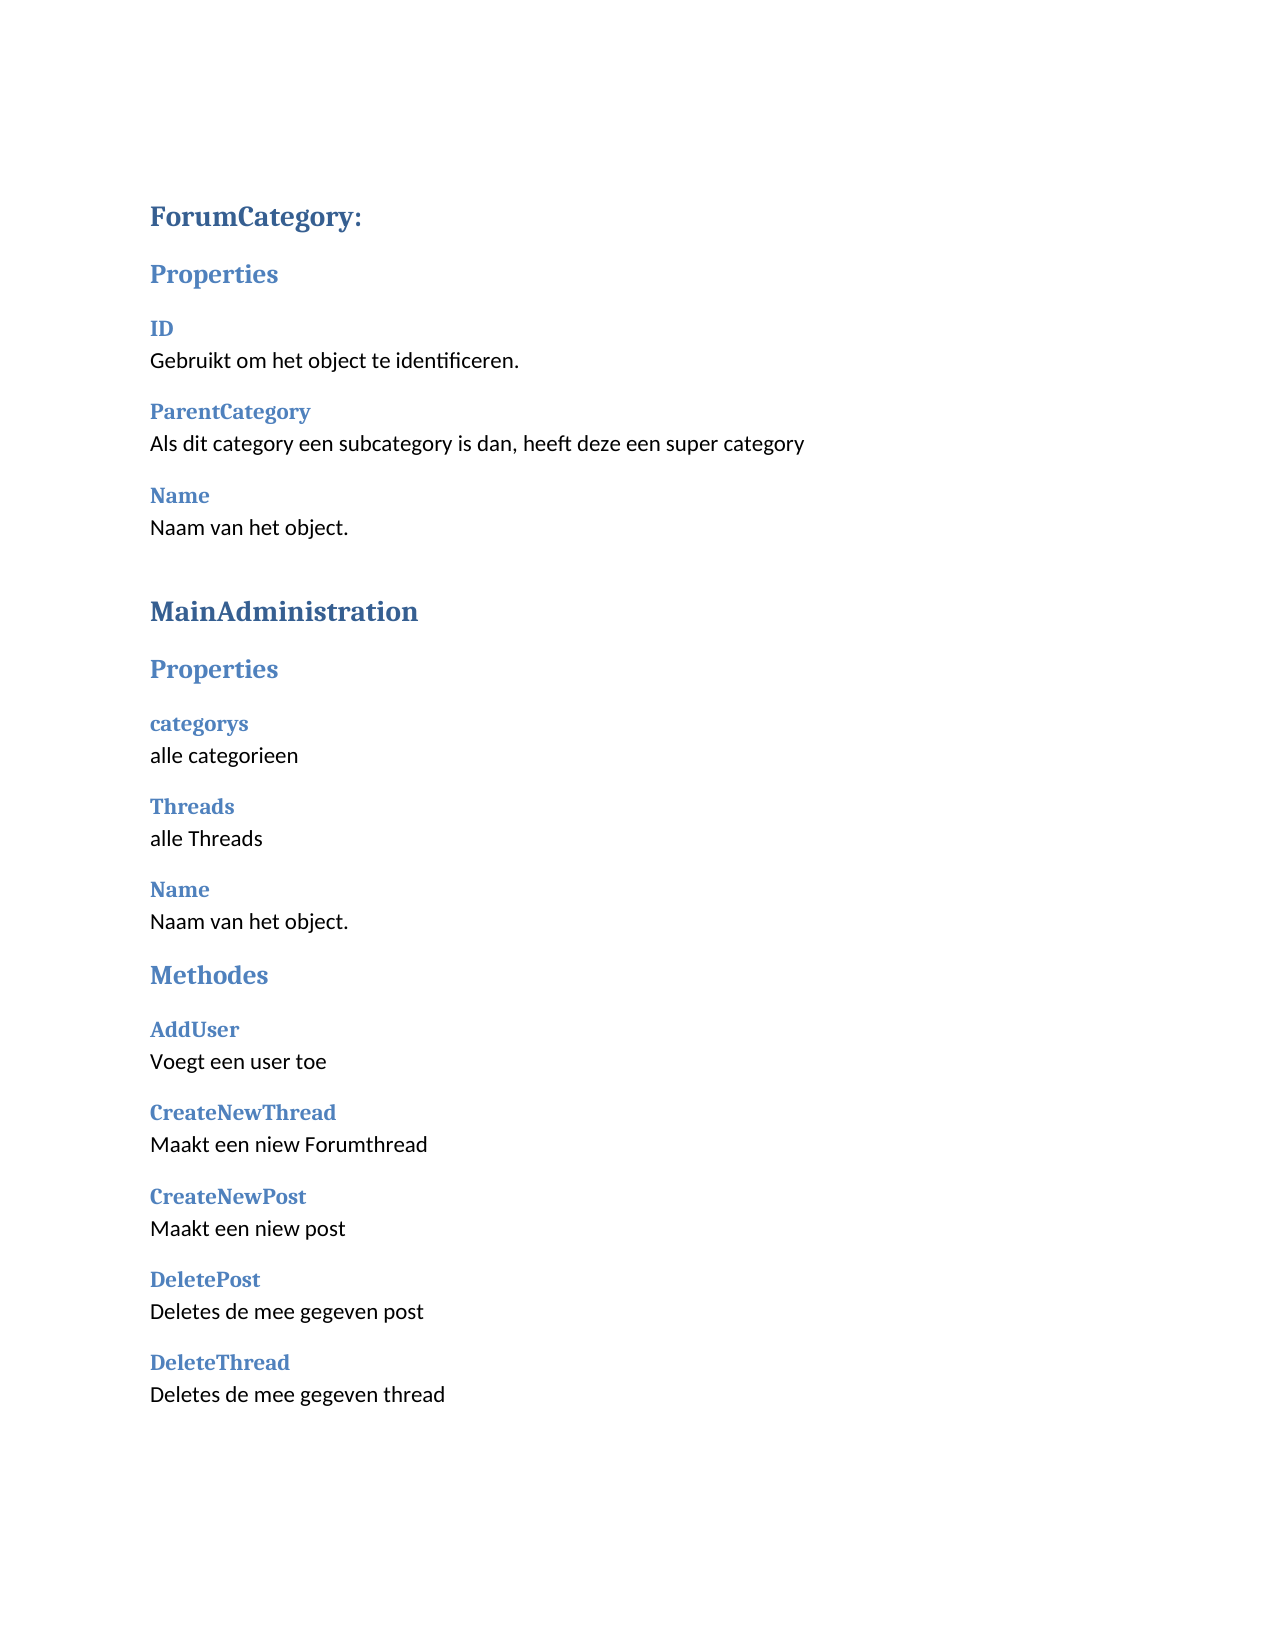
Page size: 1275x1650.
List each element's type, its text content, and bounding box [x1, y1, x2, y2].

subtitle DeletePost [150, 1267, 1125, 1293]
subtitle ParentCategory [150, 399, 1125, 426]
subtitle CreateNewPost [150, 1183, 1125, 1210]
text Gebruikt om het object te identificeren. [150, 346, 1125, 374]
subtitle ForumCategory: [150, 200, 1125, 233]
text Maakt een niew Forumthread [150, 1130, 1125, 1158]
subtitle Name [150, 482, 1125, 509]
text alle Threads [150, 824, 1125, 852]
text Voegt een user toe [150, 1047, 1125, 1075]
text alle categorieen [150, 741, 1125, 769]
subtitle AddUser [150, 1017, 1125, 1043]
subtitle Properties [150, 654, 1125, 685]
subtitle Methodes [150, 960, 1125, 992]
text Deletes de mee gegeven thread [150, 1380, 1125, 1408]
subtitle CreateNewThread [150, 1100, 1125, 1127]
text Naam van het object. [150, 907, 1125, 935]
subtitle categorys [150, 711, 1125, 737]
text Als dit category een subcategory is dan, heeft deze een super category [150, 429, 1125, 457]
subtitle Threads [150, 794, 1125, 820]
subtitle DeleteThread [150, 1350, 1125, 1376]
subtitle MainAdministration [150, 595, 1125, 628]
text Deletes de mee gegeven post [150, 1297, 1125, 1325]
subtitle Name [150, 877, 1125, 903]
subtitle ID [150, 316, 1125, 342]
subtitle Properties [150, 259, 1125, 291]
text Naam van het object. [150, 513, 1125, 541]
text Maakt een niew post [150, 1214, 1125, 1242]
